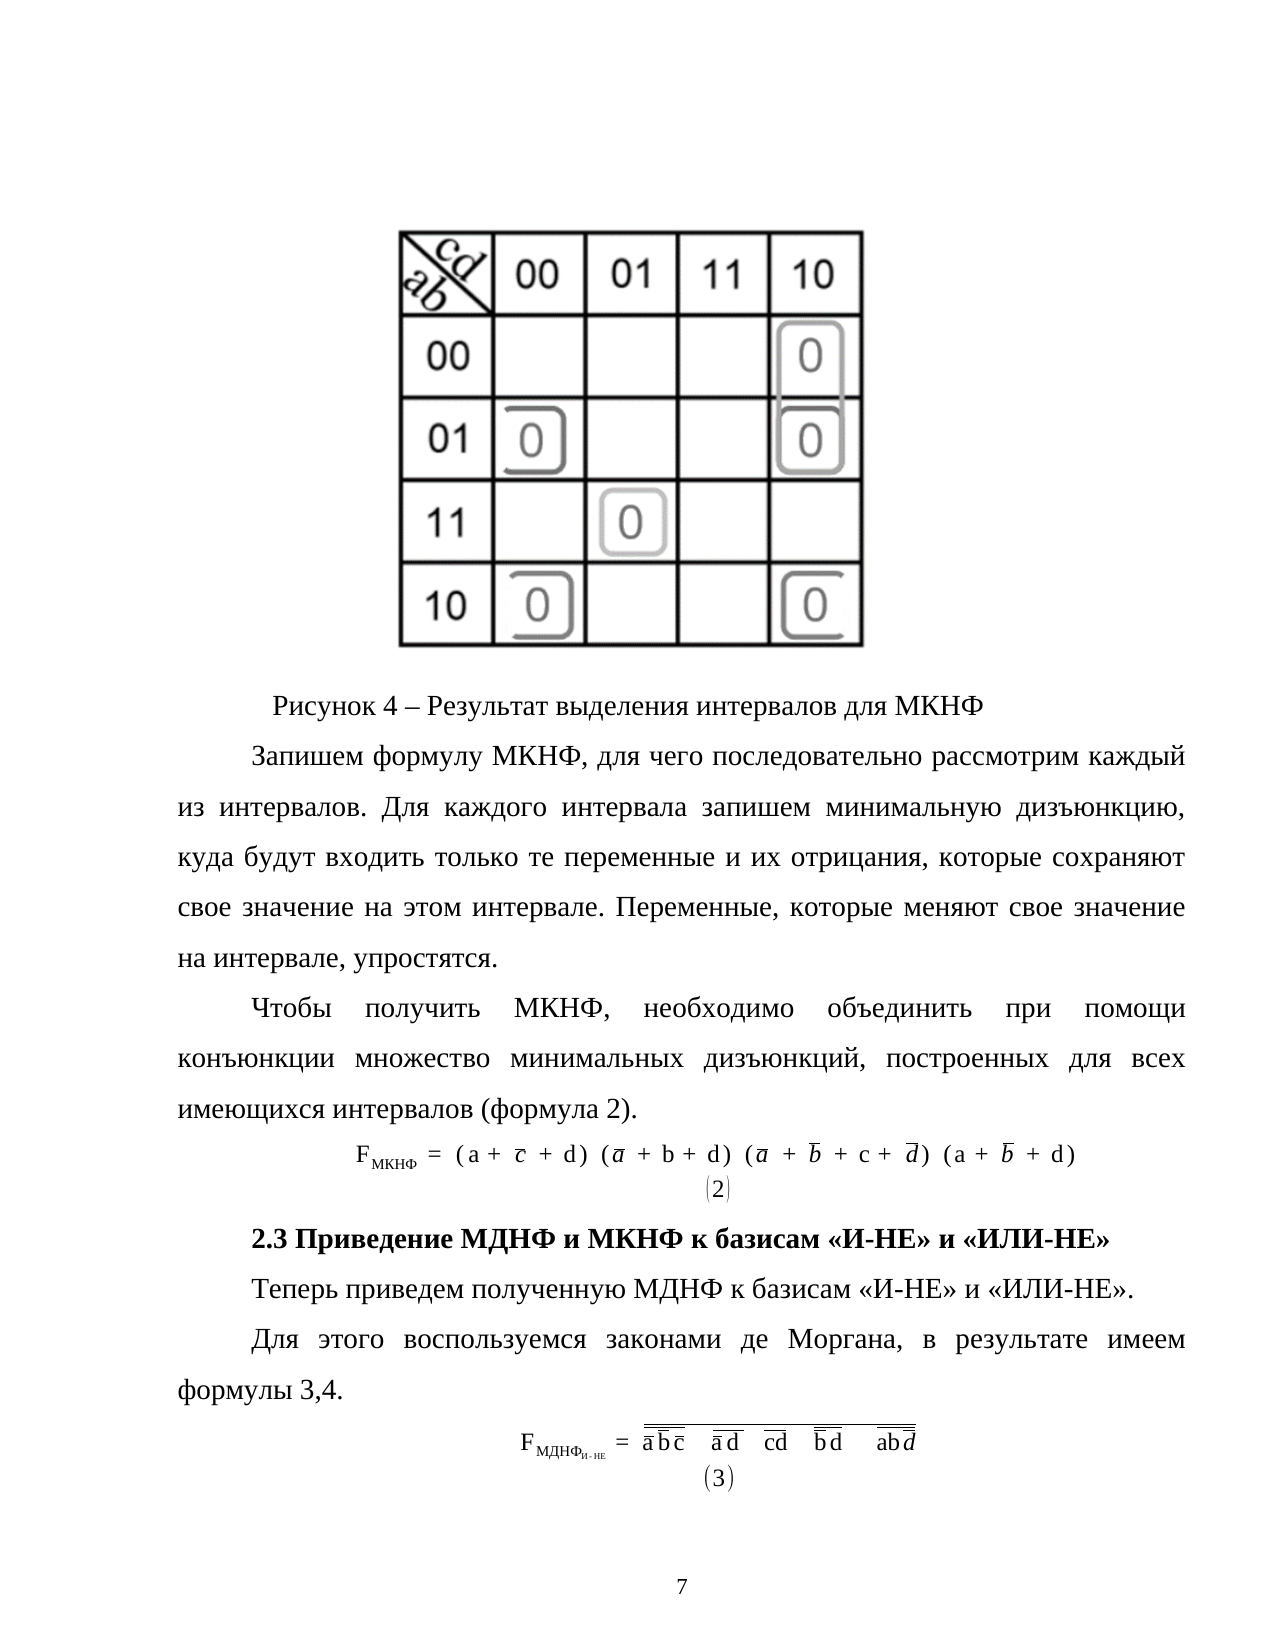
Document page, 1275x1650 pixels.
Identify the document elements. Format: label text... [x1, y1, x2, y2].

text Чтобы получить МКНФ, необходимо объединить при помощи конъюнкции множество минимальных дизъюнкций, построенных для всех имеющихся интервалов (формула 2). [177, 990, 1186, 1124]
text Запишем формулу МКНФ, для чего последовательно рассмотрим каждый из интервалов. Для каждого интервала запишем минимальную дизъюнкцию, куда будут входить только те переменные и их отрицания, которые сохраняют свое значение на этом интервале. Переменные, которые меняют свое значение на интервале, упростятся. [177, 738, 1186, 973]
text Для этого воспользуемся законами де Моргана, в результате имеем формулы 3,4. [177, 1322, 1186, 1406]
text 2.3 Приведение МДНФ и МКНФ к базисам «И-НЕ» и «ИЛИ-НЕ» [177, 1221, 1186, 1254]
picture [387, 218, 888, 655]
text Теперь приведем полученную МДНФ к базисам «И-НЕ» и «ИЛИ-НЕ». [177, 1271, 1186, 1305]
